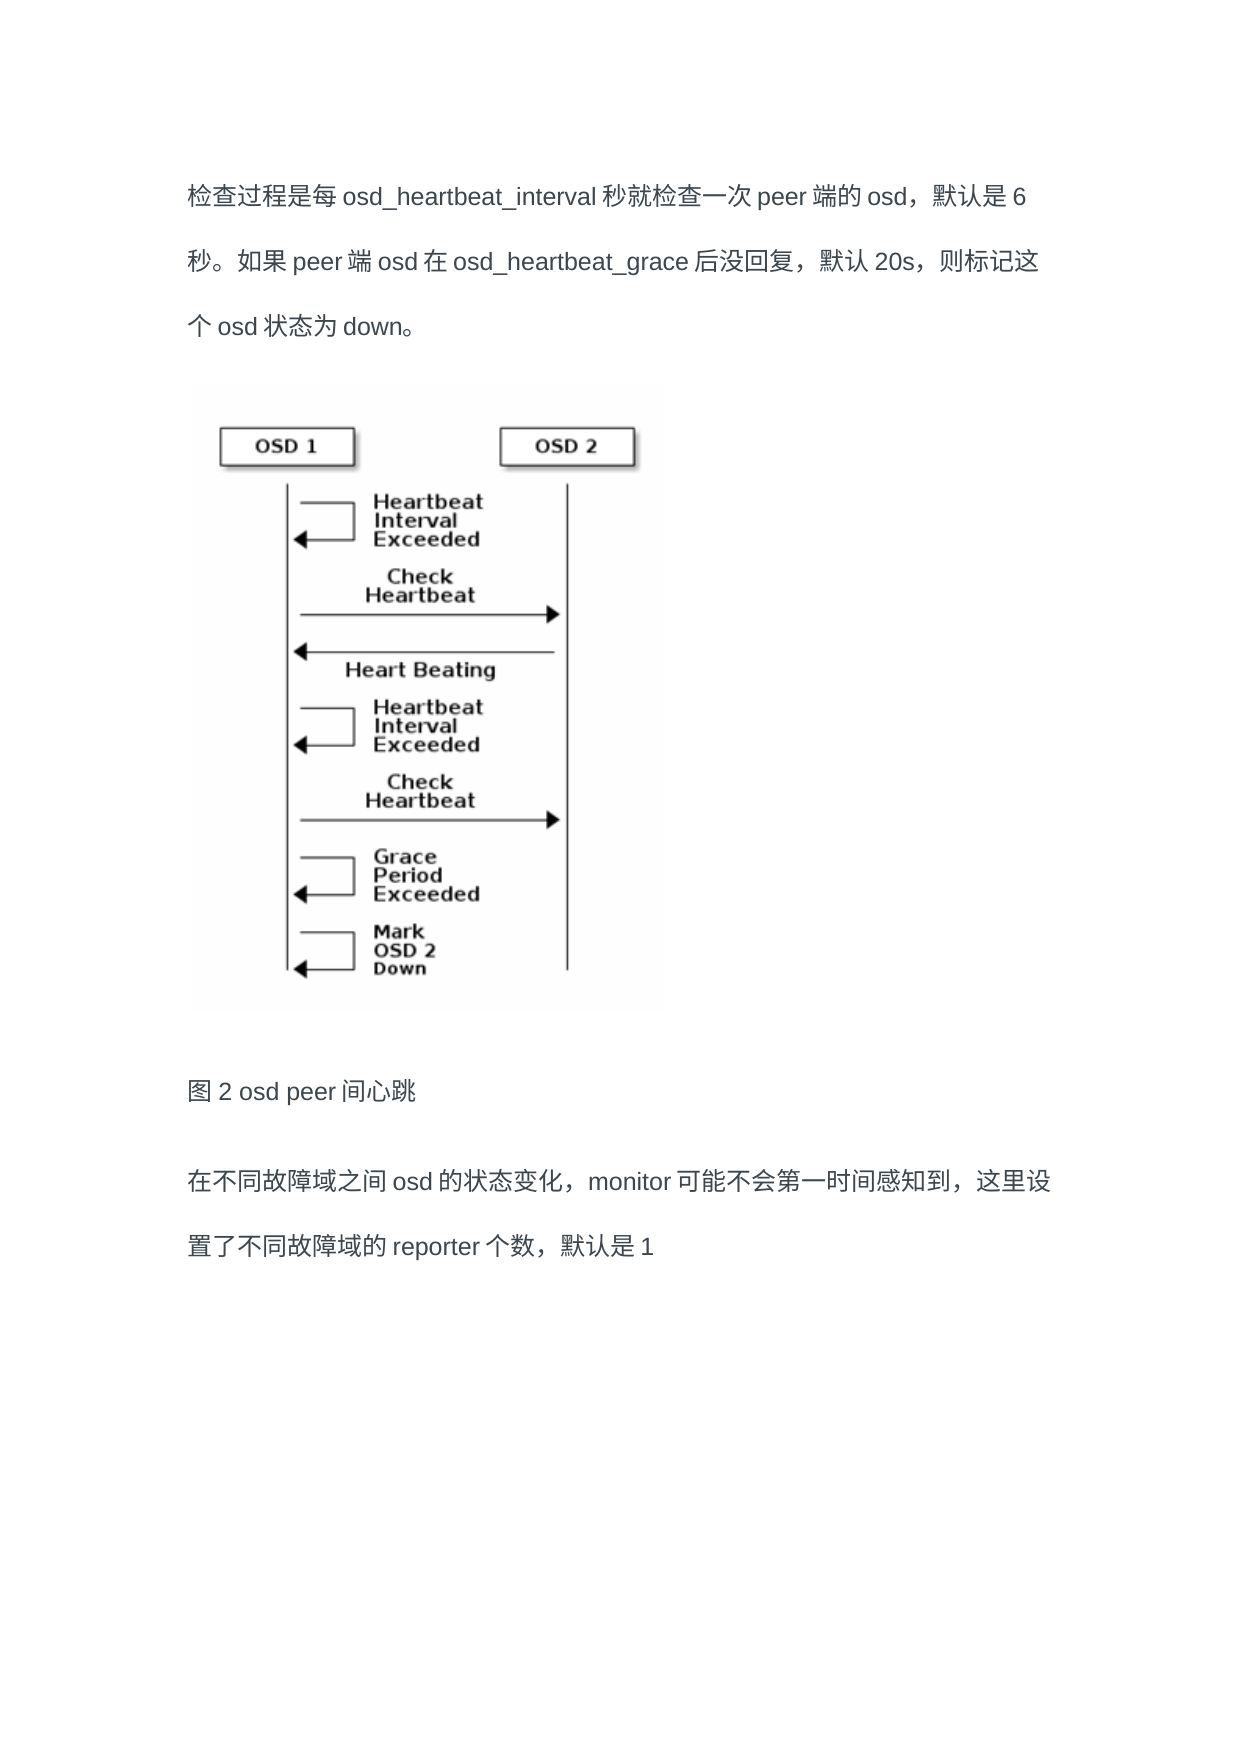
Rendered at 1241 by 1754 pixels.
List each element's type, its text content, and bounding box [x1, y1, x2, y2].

text 图 2 osd peer间心跳 [187, 1057, 1053, 1122]
text 检查过程是每osd_heartbeat_interval秒就检查一次peer端的osd，默认是6秒。如果peer端osd在osd_heartbeat_grace后没回复，默认20s，则标记这个osd状态为down。 [187, 162, 1053, 357]
picture [187, 382, 667, 1016]
text 在不同故障域之间osd的状态变化，monitor可能不会第一时间感知到，这里设置了不同故障域的reporter个数，默认是1 [187, 1147, 1053, 1277]
